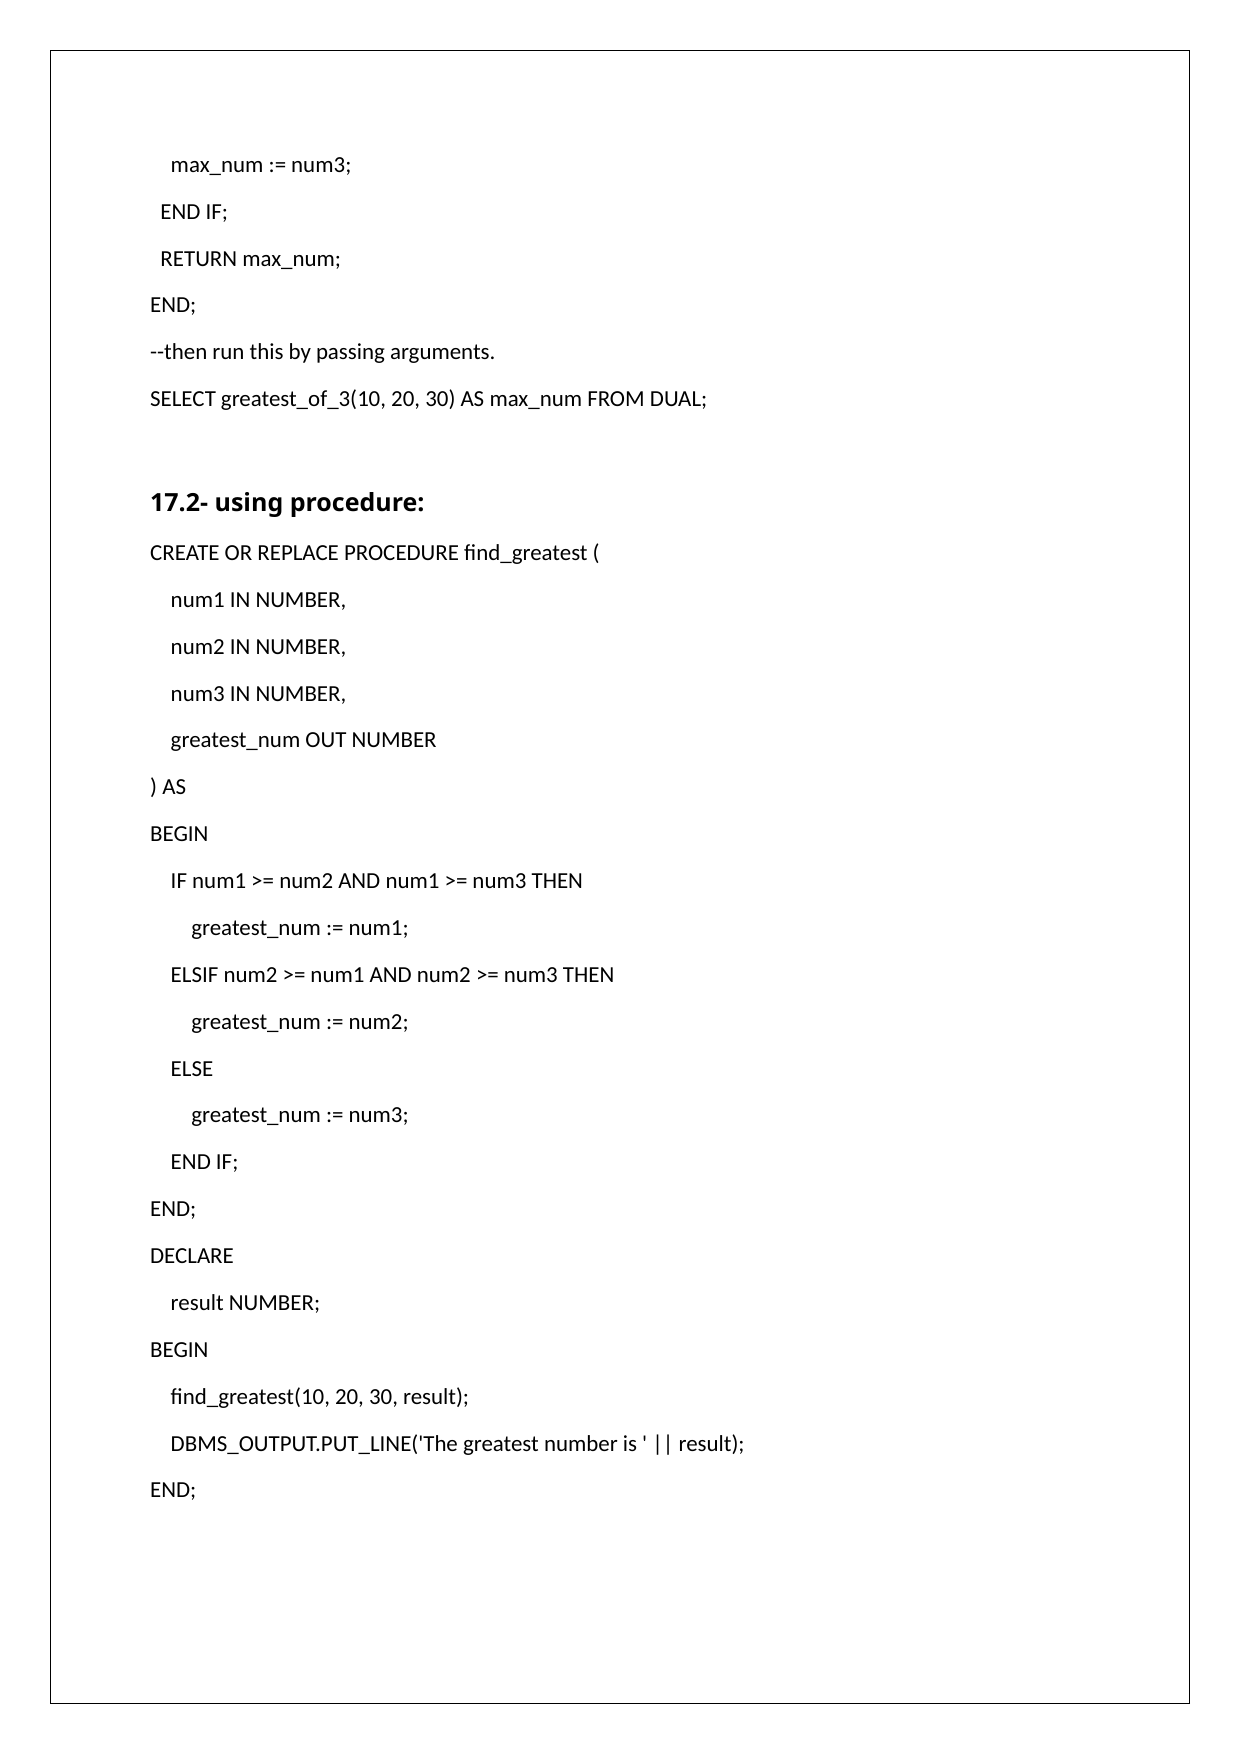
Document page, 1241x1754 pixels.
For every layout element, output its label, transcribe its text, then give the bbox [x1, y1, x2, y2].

text num1 IN NUMBER, [150, 585, 1090, 613]
text num2 IN NUMBER, [150, 632, 1090, 660]
text find_greatest(10, 20, 30, result); [150, 1382, 1090, 1410]
text num3 IN NUMBER, [150, 679, 1090, 707]
text 17.2- using procedure: [150, 485, 1090, 519]
text END IF; [150, 1147, 1090, 1176]
text BEGIN [150, 1335, 1090, 1363]
text greatest_num := num3; [150, 1101, 1090, 1129]
text max_num := num3; [150, 150, 1090, 178]
text END; [150, 1476, 1090, 1504]
text greatest_num := num2; [150, 1007, 1090, 1035]
text END; [150, 1194, 1090, 1222]
text IF num1 >= num2 AND num1 >= num3 THEN [150, 866, 1090, 894]
text --then run this by passing arguments. [150, 337, 1090, 366]
text ELSE [150, 1054, 1090, 1082]
text greatest_num OUT NUMBER [150, 726, 1090, 754]
text BEGIN [150, 819, 1090, 847]
text DBMS_OUTPUT.PUT_LINE('The greatest number is ' || result); [150, 1429, 1090, 1457]
text END IF; [150, 197, 1090, 225]
text ELSIF num2 >= num1 AND num2 >= num3 THEN [150, 960, 1090, 988]
text ) AS [150, 772, 1090, 801]
text DECLARE [150, 1241, 1090, 1269]
text END; [150, 291, 1090, 319]
text greatest_num := num1; [150, 913, 1090, 941]
text SELECT greatest_of_3(10, 20, 30) AS max_num FROM DUAL; [150, 384, 1090, 412]
text RETURN max_num; [150, 244, 1090, 272]
text CREATE OR REPLACE PROCEDURE find_greatest ( [150, 538, 1090, 566]
text result NUMBER; [150, 1288, 1090, 1316]
